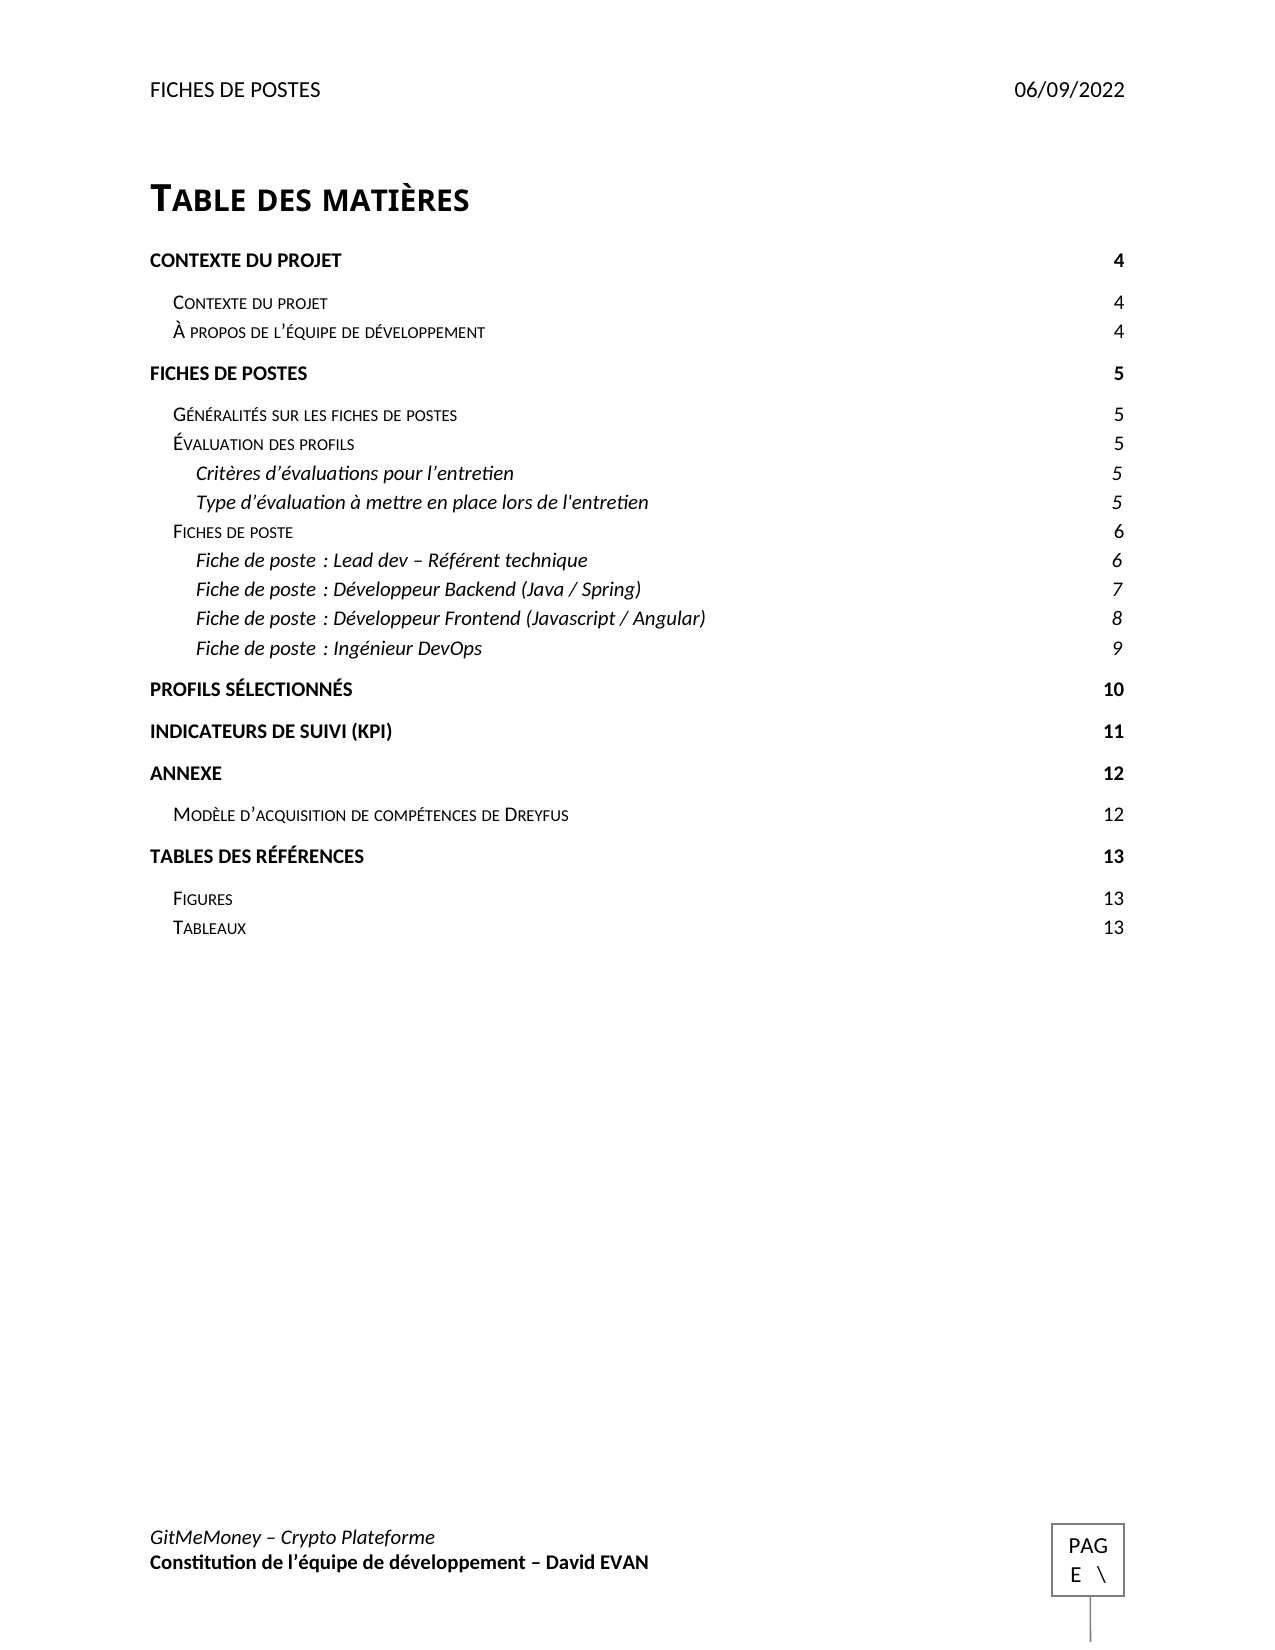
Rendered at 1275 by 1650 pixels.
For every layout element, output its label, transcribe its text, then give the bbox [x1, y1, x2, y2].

text Table des matières [150, 171, 1125, 222]
